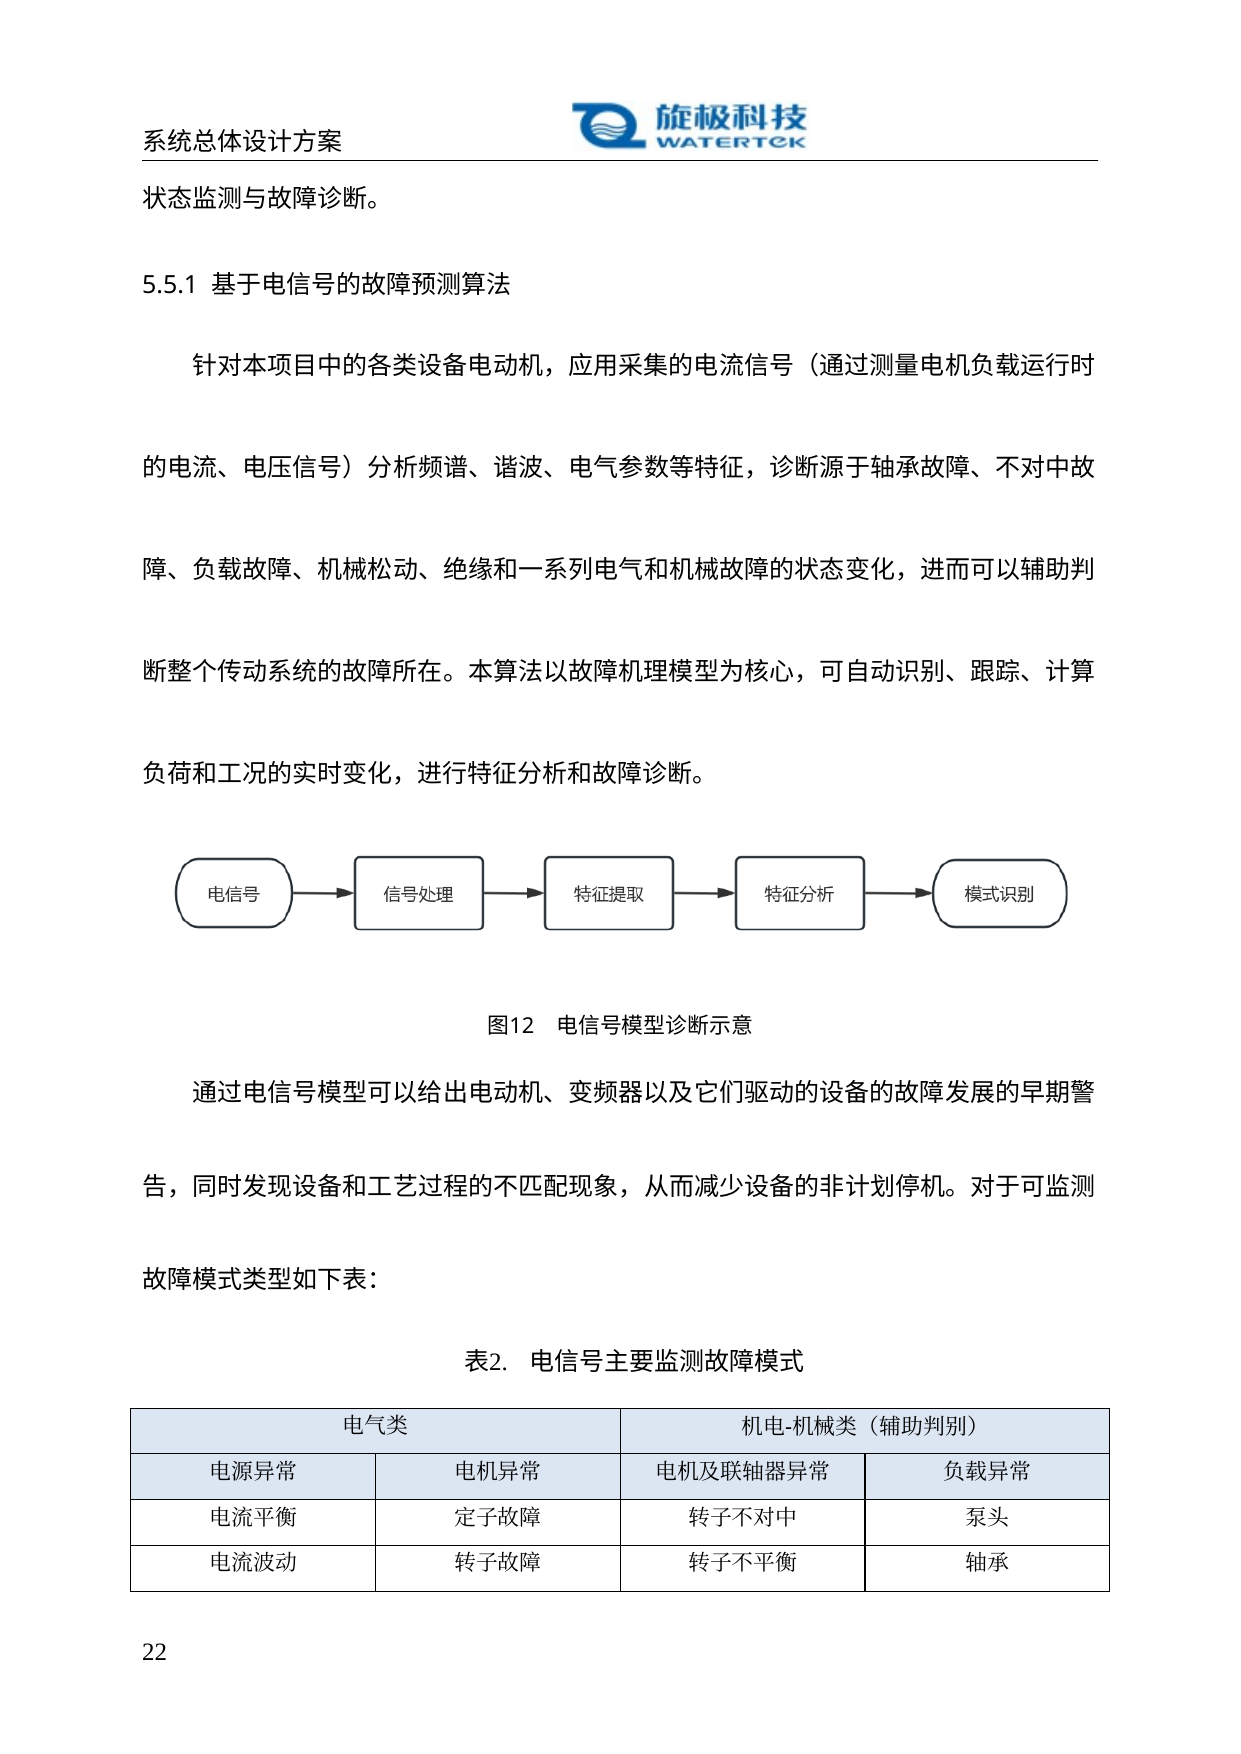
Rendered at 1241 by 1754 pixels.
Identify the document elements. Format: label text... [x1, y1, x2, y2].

text 针对本项目中的各类设备电动机，应用采集的电流信号（通过测量电机负载运行时的电流、电压信号）分析频谱、谐波、电气参数等特征，诊断源于轴承故障、不对中故障、负载故障、机械松动、绝缘和一系列电气和机械故障的状态变化，进而可以辅助判断整个传动系统的故障所在。本算法以故障机理模型为核心，可自动识别、跟踪、计算负荷和工况的实时变化，进行特征分析和故障诊断。 [142, 330, 1098, 805]
table_cell 电机异常 [376, 1454, 620, 1499]
list 电信号模型诊断示意 [142, 1007, 1098, 1041]
table_cell 轴承 [866, 1546, 1109, 1591]
text 通过电信号模型可以给出电动机、变频器以及它们驱动的设备的故障发展的早期警告，同时发现设备和工艺过程的不匹配现象，从而减少设备的非计划停机。对于可监测故障模式类型如下表： [142, 1057, 1098, 1312]
table_cell 定子故障 [376, 1500, 620, 1545]
table_cell 泵头 [866, 1500, 1109, 1545]
table_cell 电源异常 [131, 1454, 375, 1499]
table_cell 电流平衡 [131, 1500, 375, 1545]
table_cell 转子故障 [376, 1546, 620, 1591]
text 针对本项目所包含主机、泵、空压机设备的结构与运行工作等特点，结合已有监测手段所采集的振动、电流、温度与声音四类原始信号，设计以下算法模型实现对设备的状态监测与故障诊断。 [142, 162, 1098, 230]
table_cell 转子不对中 [621, 1500, 864, 1545]
list 电信号主要监测故障模式 [192, 1326, 1098, 1394]
subtitle 基于电信号的故障预测算法 [142, 248, 1098, 316]
table_header 机电-机械类（辅助判别） [621, 1409, 1109, 1453]
picture [142, 823, 1098, 962]
table_cell 电流波动 [131, 1546, 375, 1591]
table_cell 电机及联轴器异常 [621, 1454, 864, 1499]
table_cell 负载异常 [866, 1454, 1109, 1499]
table_header 电气类 [131, 1409, 620, 1453]
table_cell 转子不平衡 [621, 1546, 864, 1591]
picture [571, 100, 810, 151]
